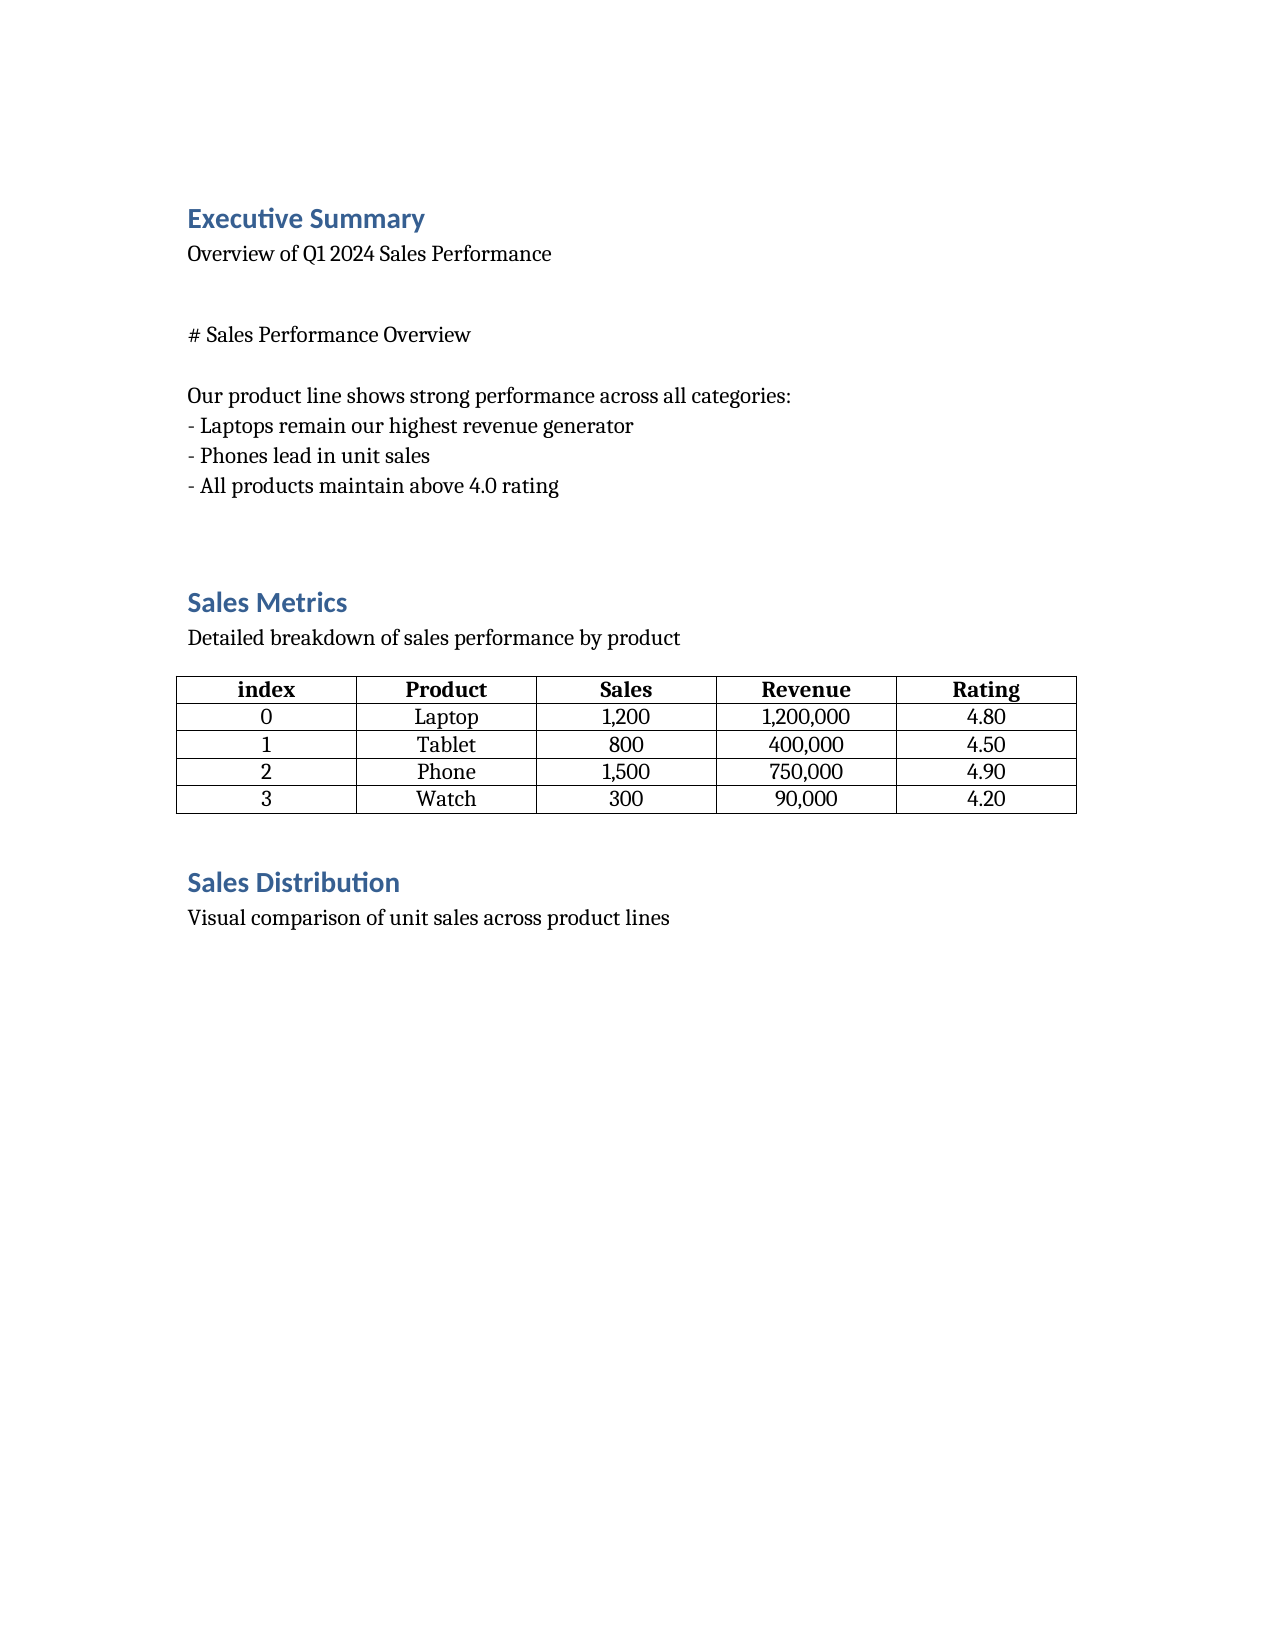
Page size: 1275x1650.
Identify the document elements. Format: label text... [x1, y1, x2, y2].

table_cell 3 [177, 786, 356, 813]
table_header Sales [537, 677, 716, 703]
table_cell 0 [177, 704, 356, 730]
table_cell 800 [537, 731, 716, 758]
text Overview of Q1 2024 Sales Performance [187, 241, 1087, 267]
table_cell 400,000 [717, 731, 896, 758]
text # Sales Performance Overview Our product line shows strong performance across all categories: - Laptops remain our highest revenue generator - Phones lead in unit sales - All products maintain above 4.0 rating [187, 292, 1087, 530]
table_header Product [357, 677, 536, 703]
text Detailed breakdown of sales performance by product [187, 624, 1087, 651]
table_header Revenue [717, 677, 896, 703]
table_cell 1,200,000 [717, 704, 896, 730]
subtitle Sales Metrics [187, 584, 1087, 619]
table_cell Phone [357, 759, 536, 785]
table_cell 4.50 [897, 731, 1076, 758]
table_cell 4.90 [897, 759, 1076, 785]
text Visual comparison of unit sales across product lines [187, 904, 1087, 931]
table_cell Tablet [357, 731, 536, 758]
table_cell Laptop [357, 704, 536, 730]
table_cell 1,500 [537, 759, 716, 785]
table_header index [177, 677, 356, 703]
table_cell 2 [177, 759, 356, 785]
subtitle Sales Distribution [187, 864, 1087, 899]
subtitle Executive Summary [187, 200, 1087, 236]
table_cell 4.80 [897, 704, 1076, 730]
table_cell Watch [357, 786, 536, 813]
table_cell 300 [537, 786, 716, 813]
table_cell 1,200 [537, 704, 716, 730]
table_cell 750,000 [717, 759, 896, 785]
table_cell 90,000 [717, 786, 896, 813]
table_cell 4.20 [897, 786, 1076, 813]
table_header Rating [897, 677, 1076, 703]
table_cell 1 [177, 731, 356, 758]
